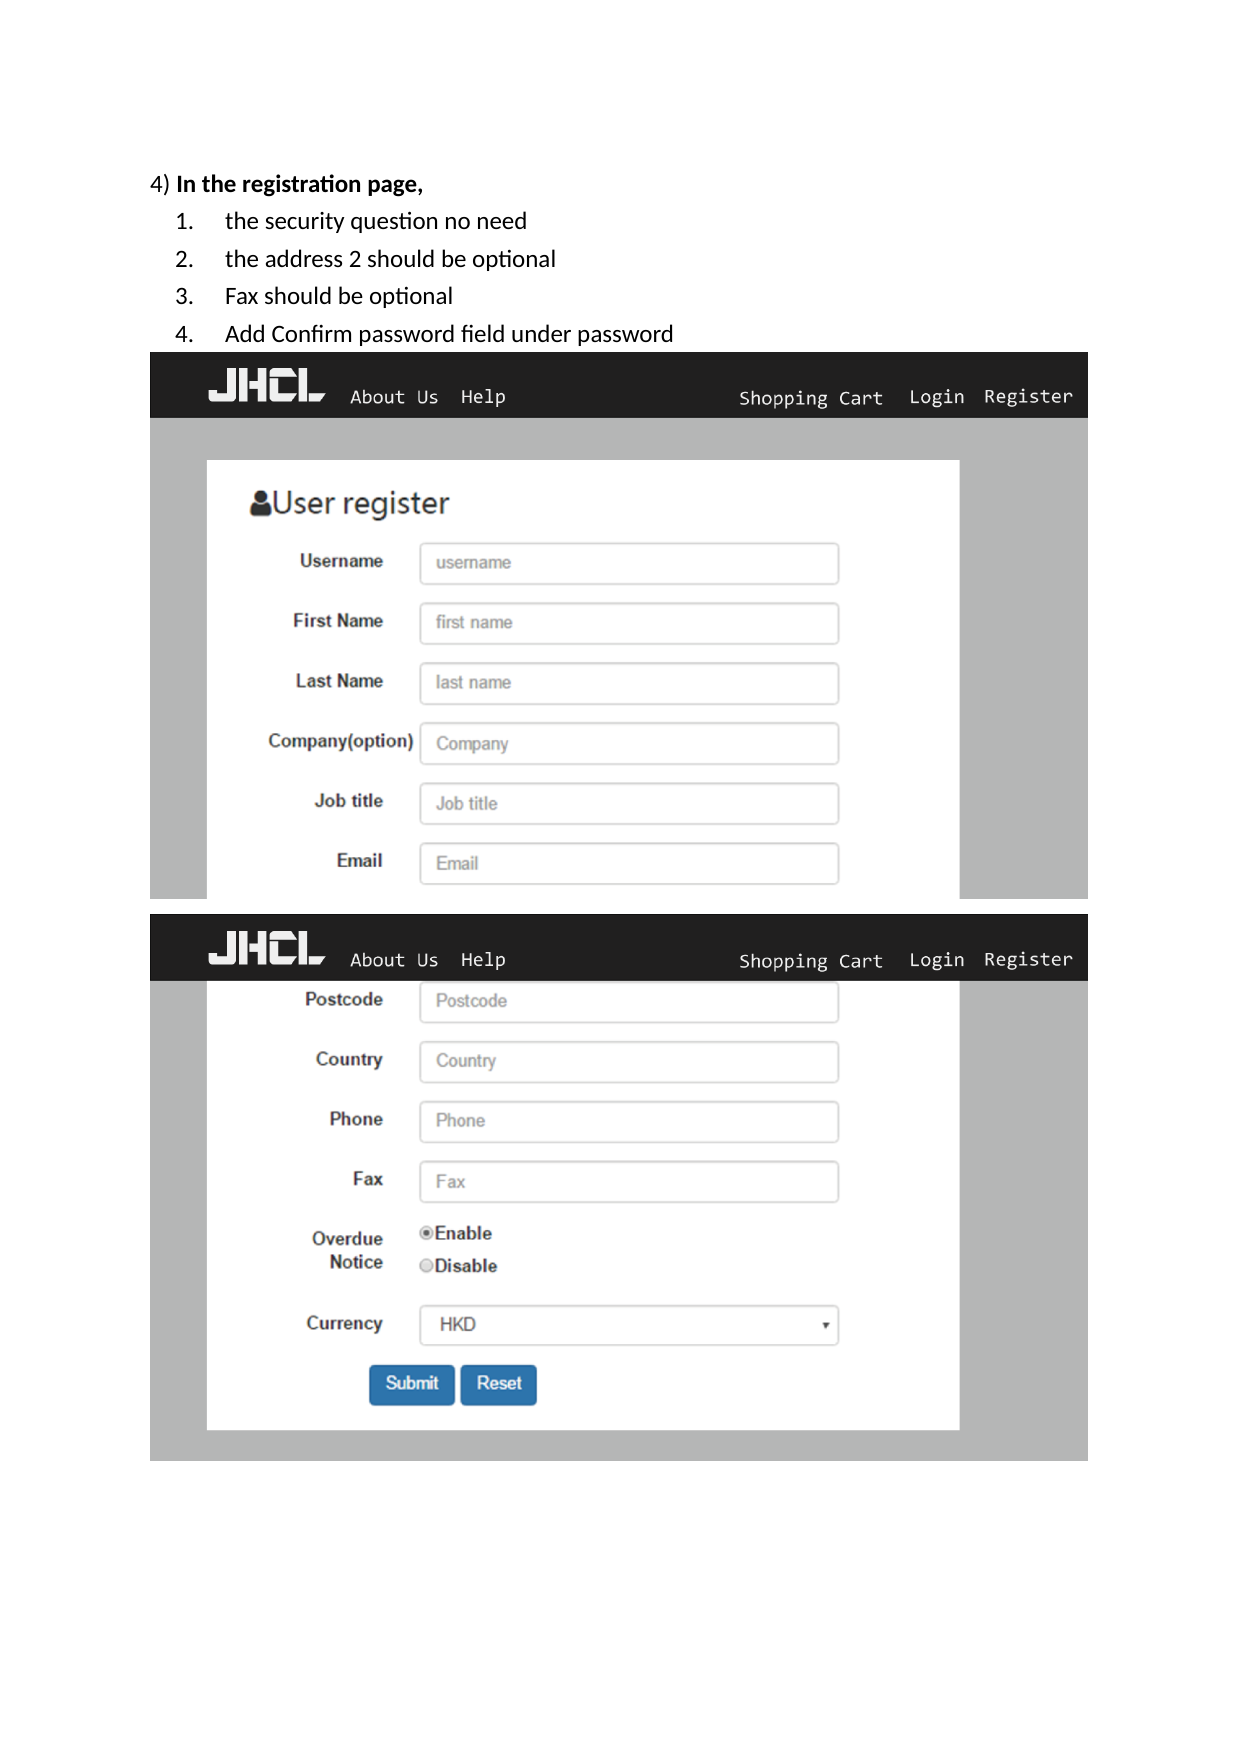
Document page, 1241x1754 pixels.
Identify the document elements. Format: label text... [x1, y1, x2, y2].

picture [150, 914, 1088, 1461]
text 4) In the registration page, [150, 164, 1090, 202]
list Fax should be optional [175, 277, 1090, 314]
list Add Confirm password field under password [175, 314, 1090, 352]
list the address 2 should be optional [175, 239, 1090, 277]
list the security question no need [175, 202, 1090, 239]
picture [150, 352, 1088, 899]
